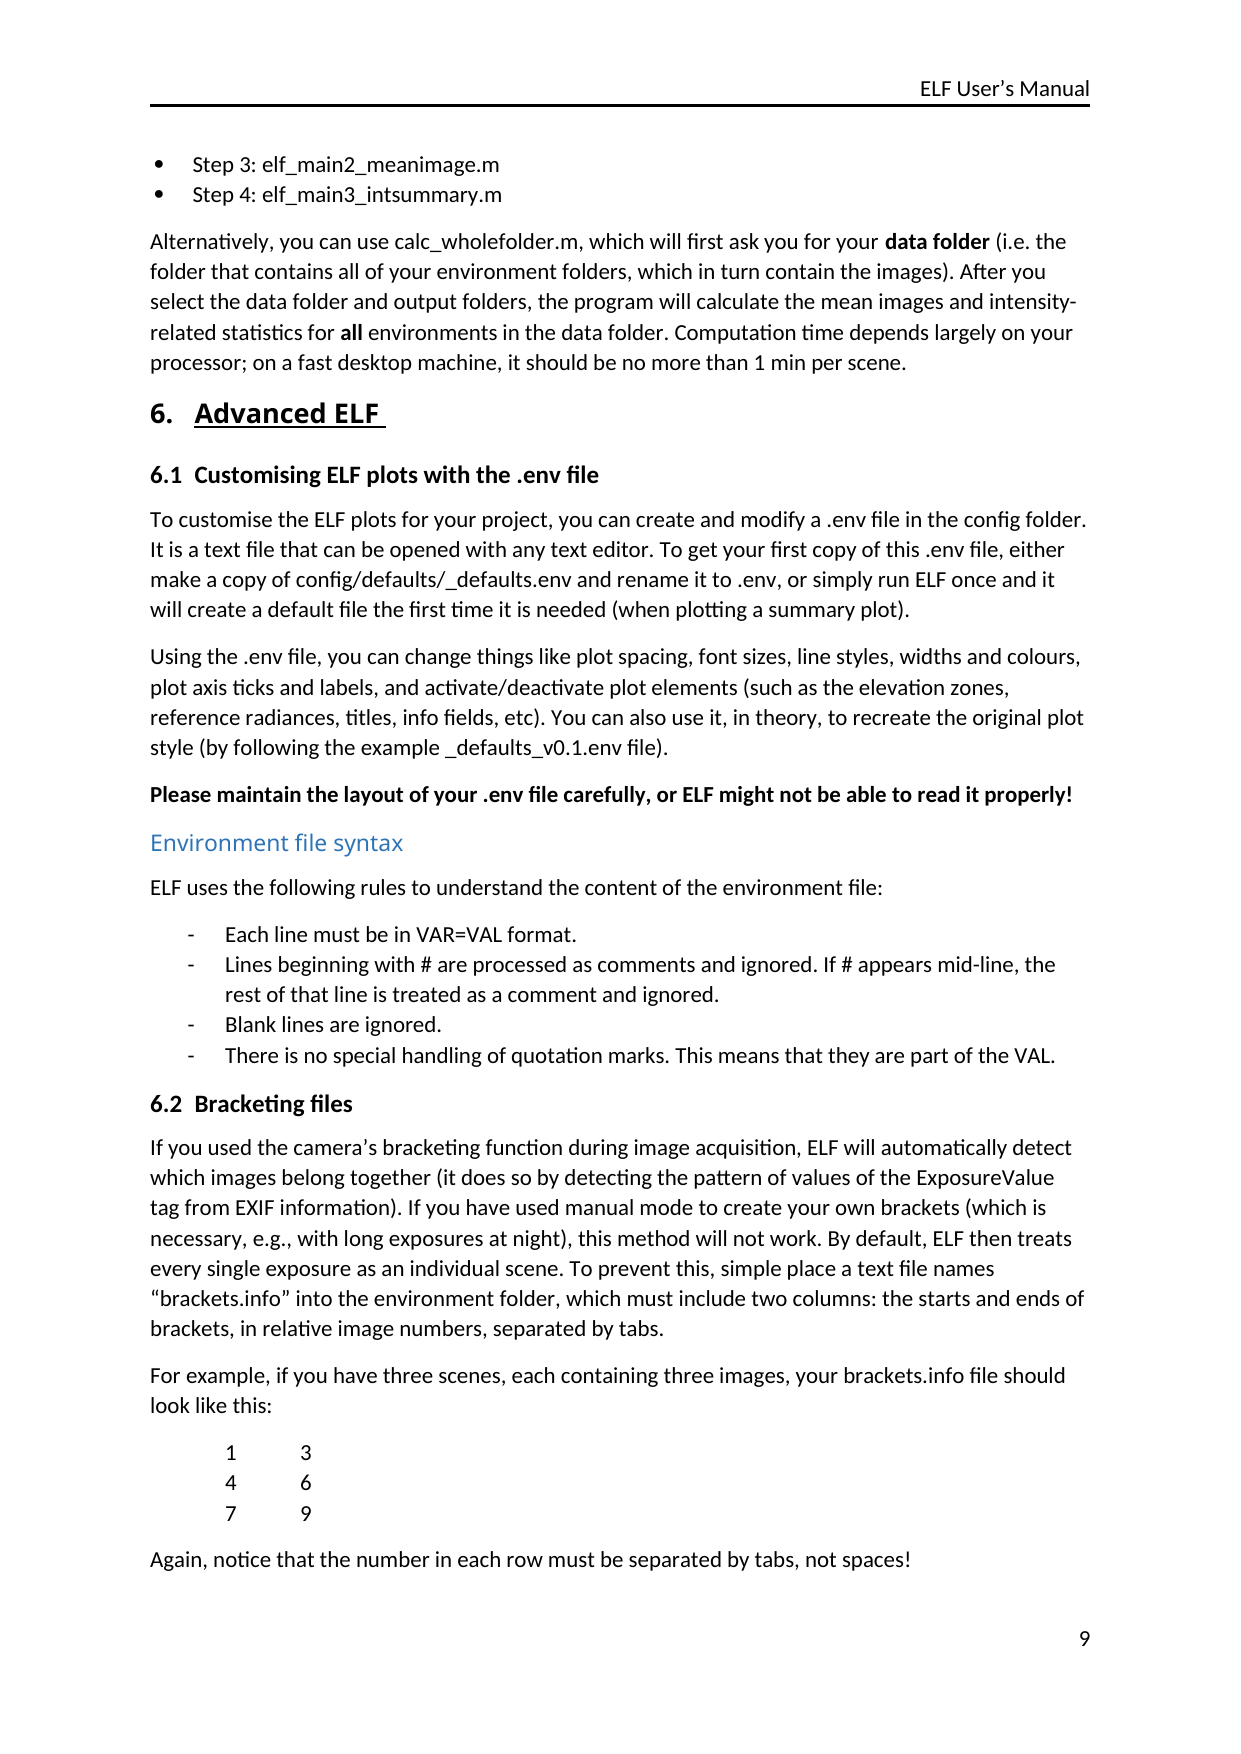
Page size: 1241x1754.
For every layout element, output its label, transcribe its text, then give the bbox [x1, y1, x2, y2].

list Lines beginning with # are processed as comments and ignored. If # appears mid-line, the rest of that line is treated as a comment and ignored. [187, 950, 1090, 1008]
list Blank lines are ignored. [187, 1011, 1090, 1039]
text ELF uses the following rules to understand the content of the environment file: [150, 873, 1090, 901]
text 1 3 4 6 7 9 [225, 1438, 1090, 1527]
text Again, notice that the number in each row must be separated by tabs, not spaces! [150, 1546, 1090, 1574]
text Please maintain the layout of your .env file carefully, or ELF might not be able to read it properly! [150, 780, 1090, 808]
subtitle Customising ELF plots with the .env file [150, 459, 1090, 490]
list Step 4: elf_main3_intsummary.m [155, 180, 1090, 208]
list There is no special handling of quotation marks. This means that they are part of the VAL. [187, 1041, 1090, 1069]
text Alternatively, you can use calc_wholefolder.m, which will first ask you for your data folder (i.e. the folder that contains all of your environment folders, which in turn contain the images). After you select the data folder and output folders, the program will calculate the mean images and intensity-related statistics for all environments in the data folder. Computation time depends largely on your processor; on a fast desktop machine, it should be no more than 1 min per scene. [150, 227, 1090, 376]
text Using the .env file, you can change things like plot spacing, font sizes, line styles, widths and colours, plot axis ticks and labels, and activate/deactivate plot elements (such as the elevation zones, reference radiances, titles, info fields, etc). You can also use it, in theory, to recreate the original plot style (by following the example _defaults_v0.1.env file). [150, 642, 1090, 761]
list Step 3: elf_main2_meanimage.m [155, 150, 1090, 178]
text If you used the camera’s bracketing function during image acquisition, ELF will automatically detect which images belong together (it does so by detecting the pattern of values of the ExposureValue tag from EXIF information). If you have used manual mode to create your own brackets (which is necessary, e.g., with long exposures at night), this method will not work. By default, ELF then treats every single exposure as an individual scene. To prevent this, simple place a text file names “brackets.info” into the environment folder, which must include two columns: the starts and ends of brackets, in relative image numbers, separated by tabs. [150, 1133, 1090, 1342]
text To customise the ELF plots for your project, you can create and modify a .env file in the config folder. It is a text file that can be opened with any text editor. To get your first copy of this .env file, either make a copy of config/defaults/_defaults.env and rename it to .env, or simply run ELF once and it will create a default file the first time it is needed (when plotting a summary plot). [150, 505, 1090, 624]
list Each line must be in VAR=VAL format. [187, 920, 1090, 948]
subtitle Advanced ELF [150, 395, 1090, 432]
subtitle Bracketing files [150, 1088, 1090, 1118]
text For example, if you have three scenes, each containing three images, your brackets.info file should look like this: [150, 1361, 1090, 1419]
subtitle Environment file syntax [150, 827, 1090, 858]
